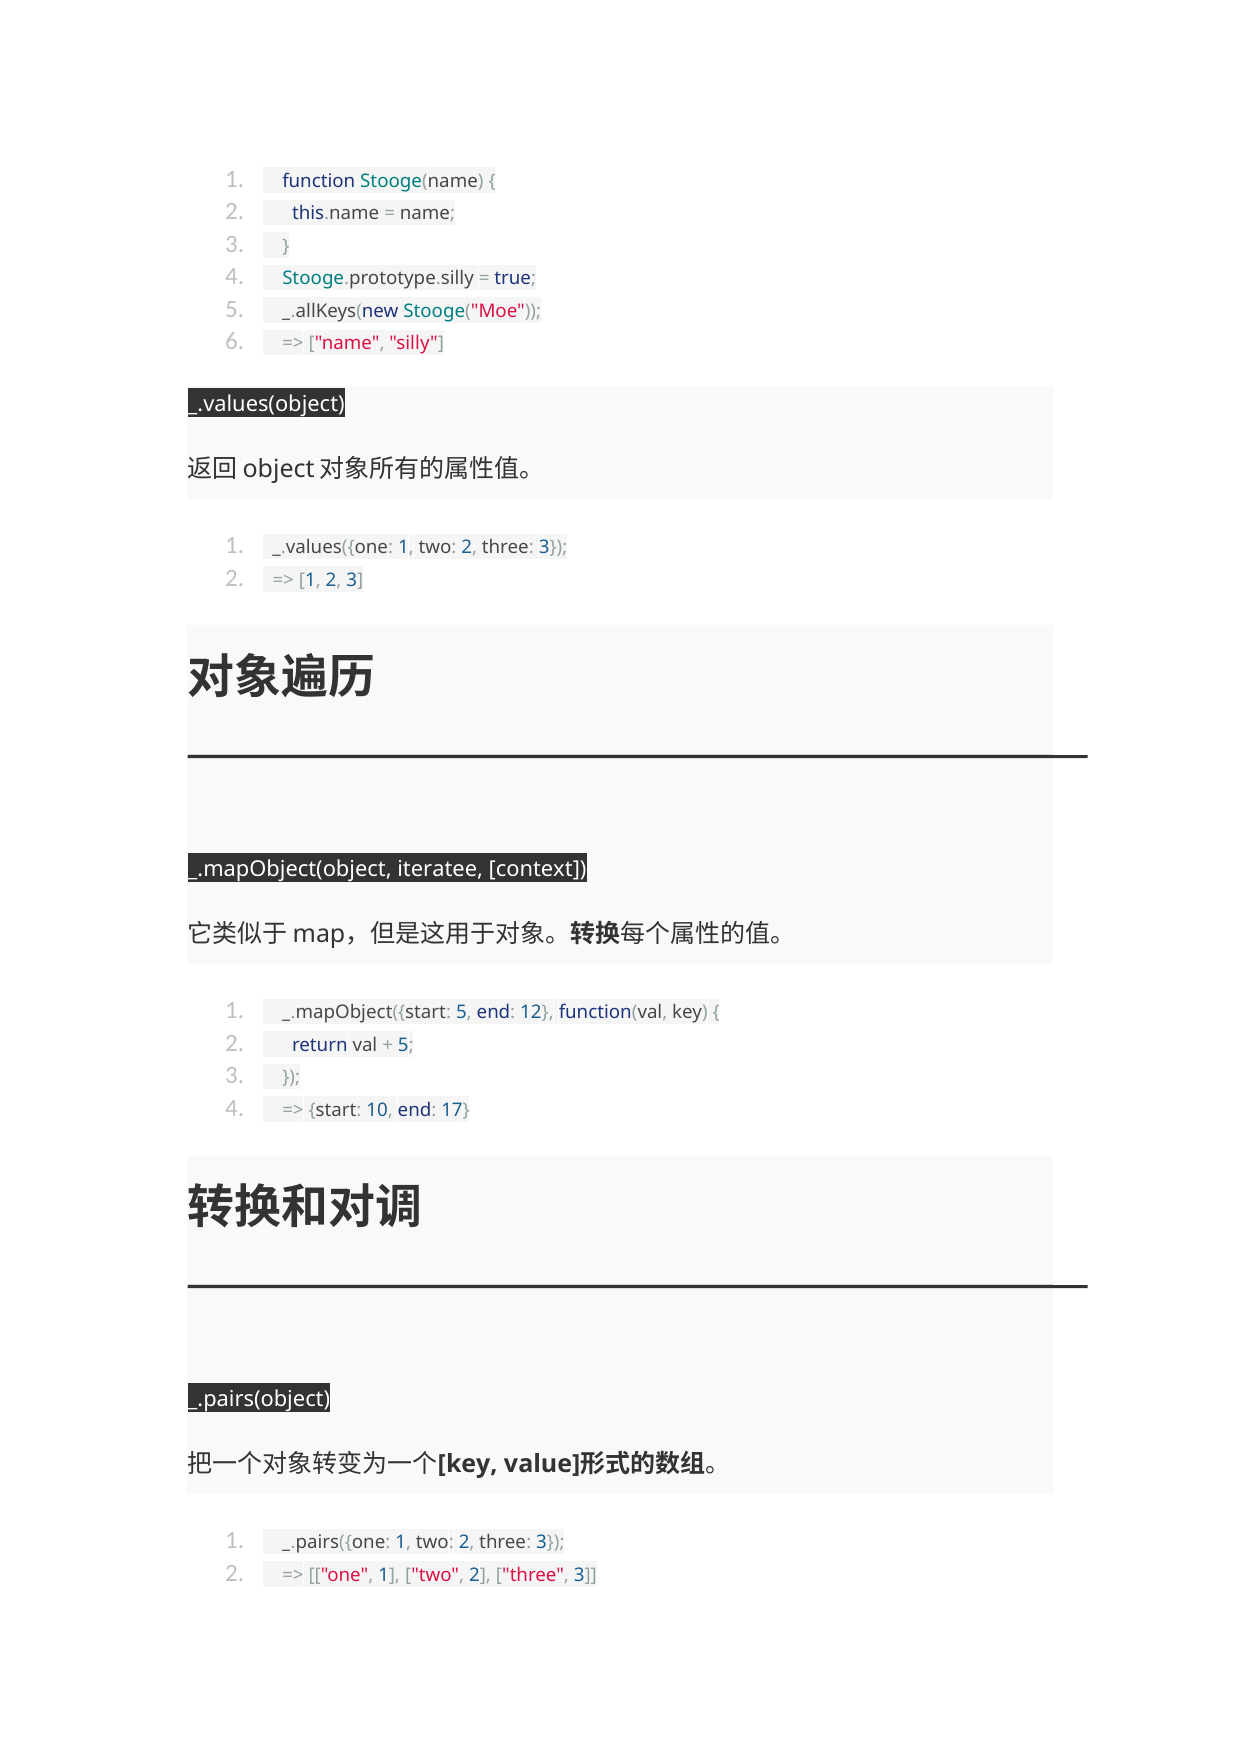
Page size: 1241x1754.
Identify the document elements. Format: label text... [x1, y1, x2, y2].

list => ["name", "silly"] [225, 324, 1053, 357]
text _.pairs(object) [187, 1381, 1053, 1414]
text 返回object对象所有的属性值。 [187, 434, 1053, 499]
list _.pairs({one: 1, two: 2, three: 3}); [225, 1524, 1053, 1556]
list _.mapObject({start: 5, end: 12}, function(val, key) { [225, 993, 1053, 1026]
text 它类似于map，但是这用于对象。转换每个属性的值。 [187, 899, 1053, 964]
subtitle 转换和对调 [187, 1155, 1053, 1252]
list _.values({one: 1, two: 2, three: 3}); [225, 528, 1053, 561]
list Stooge.prototype.silly = true; [225, 259, 1053, 292]
list return val + 5; [225, 1026, 1053, 1058]
subtitle 对象遍历 [187, 625, 1053, 722]
list => {start: 10, end: 17} [225, 1091, 1053, 1123]
list this.name = name; [225, 194, 1053, 227]
text _.mapObject(object, iteratee, [context]) [187, 851, 1053, 884]
list _.allKeys(new Stooge("Moe")); [225, 292, 1053, 324]
list => [["one", 1], ["two", 2], ["three", 3]] [225, 1556, 1053, 1589]
list function Stooge(name) { [225, 162, 1053, 194]
list => [1, 2, 3] [225, 561, 1053, 593]
list }); [225, 1058, 1053, 1091]
text _.values(object) [187, 386, 1053, 419]
list } [225, 227, 1053, 259]
text 把一个对象转变为一个[key, value]形式的数组。 [187, 1429, 1053, 1494]
